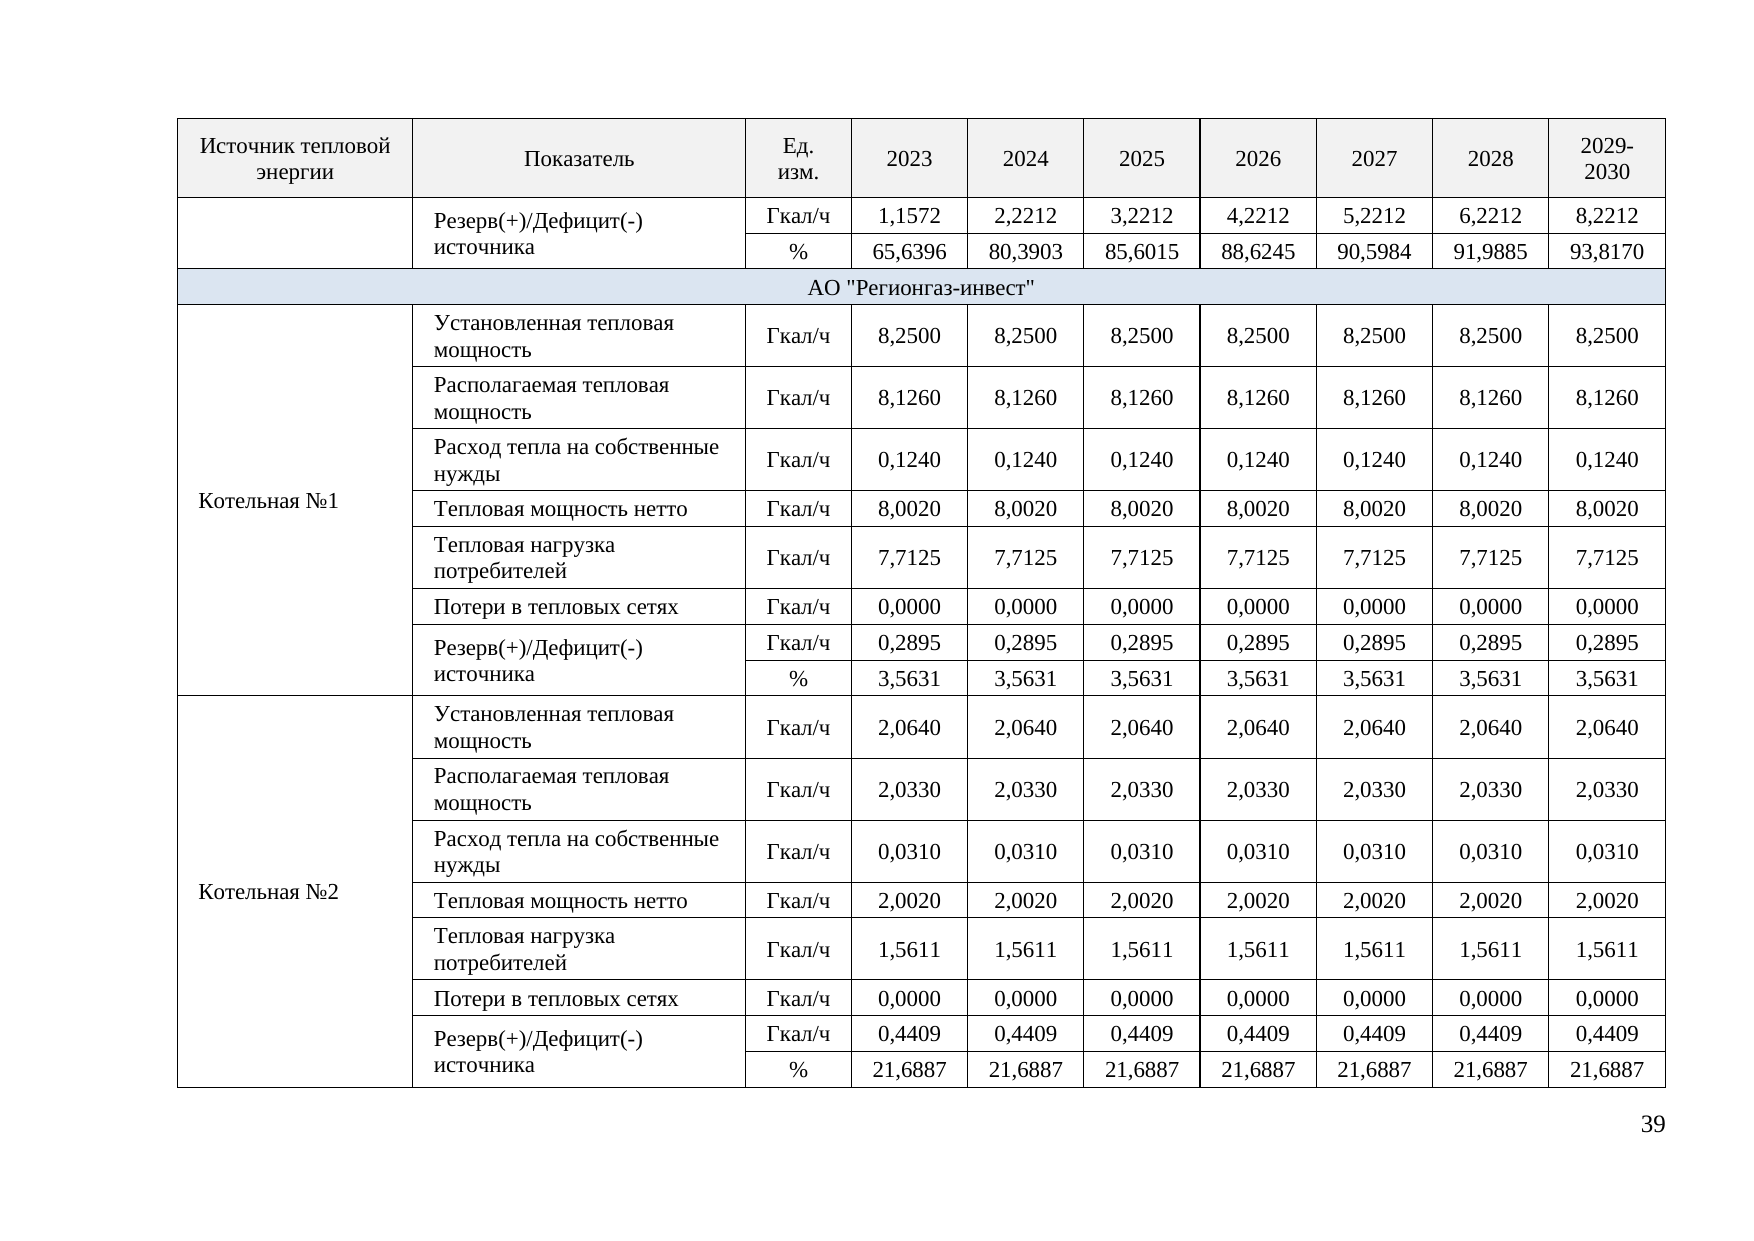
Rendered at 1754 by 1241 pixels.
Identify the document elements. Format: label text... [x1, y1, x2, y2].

table_cell Гкал/ч [746, 198, 851, 233]
table_cell 0,0310 [1317, 821, 1432, 882]
table_cell 2,0020 [1433, 883, 1548, 917]
table_cell 8,0020 [968, 491, 1083, 526]
table_cell Гкал/ч [746, 1016, 851, 1051]
table_cell 2,0020 [1549, 883, 1665, 917]
table_cell 0,1240 [1433, 429, 1548, 490]
table_cell 1,5611 [1084, 918, 1199, 979]
table_cell 7,7125 [1084, 527, 1199, 588]
table_cell Тепловая мощность нетто [413, 883, 745, 917]
table_cell 2,0330 [1433, 759, 1548, 819]
table_cell Тепловая нагрузка потребителей [413, 527, 745, 588]
table_cell 0,0000 [1549, 980, 1665, 1015]
table_cell Резерв(+)/Дефицит(-) источника [413, 625, 745, 695]
table_cell 0,1240 [968, 429, 1083, 490]
table_cell 3,5631 [1084, 661, 1199, 695]
table_cell 2,0640 [852, 696, 967, 757]
table_cell 0,2895 [1433, 625, 1548, 659]
table_cell Гкал/ч [746, 625, 851, 659]
table_cell Установленная тепловая мощность [413, 305, 745, 366]
table_cell 8,2500 [1201, 305, 1316, 366]
table_cell 21,6887 [1549, 1052, 1665, 1087]
table_cell 88,6245 [1201, 234, 1316, 268]
table_header Показатель [413, 119, 745, 197]
table_cell 2,0020 [1317, 883, 1432, 917]
table_cell 21,6887 [1317, 1052, 1432, 1087]
table_cell Тепловая мощность нетто [413, 491, 745, 526]
table_cell 21,6887 [1433, 1052, 1548, 1087]
table_cell 21,6887 [852, 1052, 967, 1087]
table_cell 90,5984 [1317, 234, 1432, 268]
table_cell 7,7125 [852, 527, 967, 588]
table_cell Котельная №1 [178, 305, 412, 695]
table_cell 0,1240 [1201, 429, 1316, 490]
table_cell 4,2212 [1201, 198, 1316, 233]
table_cell 2,0640 [1201, 696, 1316, 757]
table_cell 7,7125 [1201, 527, 1316, 588]
table_cell 8,0020 [852, 491, 967, 526]
table_cell 2,2212 [968, 198, 1083, 233]
table_cell Резерв(+)/Дефицит(-) источника [413, 1016, 745, 1087]
table_cell 0,2895 [968, 625, 1083, 659]
table_cell 7,7125 [1549, 527, 1665, 588]
table_cell 0,2895 [1549, 625, 1665, 659]
table_cell 3,5631 [1317, 661, 1432, 695]
table_cell 0,1240 [1317, 429, 1432, 490]
table_header 2024 [968, 119, 1083, 197]
table_cell 1,5611 [1433, 918, 1548, 979]
table_cell 0,1240 [1549, 429, 1665, 490]
table_cell 21,6887 [968, 1052, 1083, 1087]
table_cell 2,0020 [852, 883, 967, 917]
table_cell 0,2895 [852, 625, 967, 659]
table_cell 8,1260 [1433, 367, 1548, 428]
table_cell Котельная №2 [178, 696, 412, 1087]
table_cell 8,1260 [968, 367, 1083, 428]
table_cell 0,2895 [1201, 625, 1316, 659]
table_cell 1,5611 [1549, 918, 1665, 979]
table_cell % [746, 1052, 851, 1087]
table_cell 0,4409 [1084, 1016, 1199, 1051]
table_cell 91,9885 [1433, 234, 1548, 268]
table_cell 2,0640 [1433, 696, 1548, 757]
table_cell 8,2500 [968, 305, 1083, 366]
table_cell 3,5631 [1201, 661, 1316, 695]
table_cell 0,0000 [852, 980, 967, 1015]
table_cell Располагаемая тепловая мощность [413, 367, 745, 428]
table_cell 0,2895 [1084, 625, 1199, 659]
table_header 2025 [1084, 119, 1199, 197]
table_cell 21,6887 [1084, 1052, 1199, 1087]
table_cell 8,2500 [1084, 305, 1199, 366]
table_cell 0,0000 [1549, 589, 1665, 624]
table_cell 0,0000 [968, 589, 1083, 624]
table_cell 21,6887 [1201, 1052, 1316, 1087]
table_cell 8,0020 [1317, 491, 1432, 526]
table_cell Расход тепла на собственные нужды [413, 429, 745, 490]
table_cell Гкал/ч [746, 759, 851, 819]
table_header 2029-2030 [1549, 119, 1665, 197]
table_header 2028 [1433, 119, 1548, 197]
table_cell 2,0020 [1201, 883, 1316, 917]
table_cell 5,2212 [1317, 198, 1432, 233]
table_cell 0,0000 [852, 589, 967, 624]
table_cell 0,0000 [1084, 589, 1199, 624]
table_cell 8,1260 [1549, 367, 1665, 428]
table_cell 2,0330 [1549, 759, 1665, 819]
table_cell Гкал/ч [746, 589, 851, 624]
table_cell 7,7125 [968, 527, 1083, 588]
table_cell Гкал/ч [746, 918, 851, 979]
table_cell 3,2212 [1084, 198, 1199, 233]
table_cell 2,0330 [1317, 759, 1432, 819]
table_cell 8,1260 [1084, 367, 1199, 428]
table_cell 0,0310 [1433, 821, 1548, 882]
table_cell 2,0020 [1084, 883, 1199, 917]
table_cell 93,8170 [1549, 234, 1665, 268]
table_cell 3,5631 [968, 661, 1083, 695]
table_cell 2,0640 [1317, 696, 1432, 757]
table_cell 7,7125 [1317, 527, 1432, 588]
table_cell Гкал/ч [746, 527, 851, 588]
table_cell 0,0000 [1084, 980, 1199, 1015]
table_cell 2,0330 [852, 759, 967, 819]
table_cell Гкал/ч [746, 429, 851, 490]
table_cell 0,0310 [1084, 821, 1199, 882]
table_cell 8,2500 [1433, 305, 1548, 366]
table_cell 1,5611 [852, 918, 967, 979]
table_cell Гкал/ч [746, 367, 851, 428]
table_cell 0,4409 [1201, 1016, 1316, 1051]
table_cell Располагаемая тепловая мощность [413, 759, 745, 819]
table_cell 0,0000 [1201, 980, 1316, 1015]
table_cell 0,0000 [1433, 589, 1548, 624]
table_cell Потери в тепловых сетях [413, 980, 745, 1015]
table_header 2026 [1201, 119, 1316, 197]
table_cell 80,3903 [968, 234, 1083, 268]
table_cell 3,5631 [1549, 661, 1665, 695]
table_cell 0,0000 [1317, 980, 1432, 1015]
table_cell Гкал/ч [746, 491, 851, 526]
table_cell 65,6396 [852, 234, 967, 268]
table_cell Гкал/ч [746, 305, 851, 366]
table_header Источник тепловой энергии [178, 119, 412, 197]
table_cell 85,6015 [1084, 234, 1199, 268]
table_cell 8,0020 [1549, 491, 1665, 526]
table_cell 8,1260 [1201, 367, 1316, 428]
table_cell 1,5611 [1201, 918, 1316, 979]
table_cell 8,1260 [852, 367, 967, 428]
table_cell 8,0020 [1084, 491, 1199, 526]
table_cell 0,0000 [1317, 589, 1432, 624]
table_cell 7,7125 [1433, 527, 1548, 588]
table_cell 3,5631 [852, 661, 967, 695]
table_cell 1,5611 [968, 918, 1083, 979]
table_cell % [746, 661, 851, 695]
table_cell % [746, 234, 851, 268]
table_cell 8,2500 [852, 305, 967, 366]
table_cell 0,0310 [1549, 821, 1665, 882]
table_cell 8,0020 [1433, 491, 1548, 526]
table_cell 0,0310 [1201, 821, 1316, 882]
table_cell 8,0020 [1201, 491, 1316, 526]
table_cell Расход тепла на собственные нужды [413, 821, 745, 882]
table_cell АО "Регионгаз-инвест" [178, 269, 1665, 304]
table_cell 0,0000 [968, 980, 1083, 1015]
table_cell 3,5631 [1433, 661, 1548, 695]
table_cell 0,4409 [1433, 1016, 1548, 1051]
table_cell 0,0000 [1201, 589, 1316, 624]
table_cell 0,4409 [1549, 1016, 1665, 1051]
table_cell 6,2212 [1433, 198, 1548, 233]
table_cell 0,4409 [968, 1016, 1083, 1051]
table_cell Гкал/ч [746, 883, 851, 917]
table_cell 8,2500 [1317, 305, 1432, 366]
table_cell 8,1260 [1317, 367, 1432, 428]
table_cell 2,0330 [1201, 759, 1316, 819]
table_cell 2,0640 [968, 696, 1083, 757]
table_header Ед. изм. [746, 119, 851, 197]
table_cell 8,2212 [1549, 198, 1665, 233]
table_cell Гкал/ч [746, 821, 851, 882]
table_cell Резерв(+)/Дефицит(-) источника [413, 198, 745, 268]
table_cell 0,1240 [1084, 429, 1199, 490]
table_cell 2,0330 [968, 759, 1083, 819]
table_cell 0,4409 [1317, 1016, 1432, 1051]
table_cell 8,2500 [1549, 305, 1665, 366]
table_cell Гкал/ч [746, 980, 851, 1015]
table_header 2023 [852, 119, 967, 197]
table_cell 1,1572 [852, 198, 967, 233]
table_cell Потери в тепловых сетях [413, 589, 745, 624]
table_cell 2,0020 [968, 883, 1083, 917]
table_cell 2,0640 [1549, 696, 1665, 757]
table_header 2027 [1317, 119, 1432, 197]
table_cell Гкал/ч [746, 696, 851, 757]
table_cell Установленная тепловая мощность [413, 696, 745, 757]
table_cell 0,0310 [852, 821, 967, 882]
table_cell 2,0330 [1084, 759, 1199, 819]
table_cell 0,0310 [968, 821, 1083, 882]
table_cell 0,0000 [1433, 980, 1548, 1015]
table_cell 2,0640 [1084, 696, 1199, 757]
table_cell Тепловая нагрузка потребителей [413, 918, 745, 979]
table_cell 0,4409 [852, 1016, 967, 1051]
table_cell 1,5611 [1317, 918, 1432, 979]
table_cell 0,1240 [852, 429, 967, 490]
table_cell 0,2895 [1317, 625, 1432, 659]
